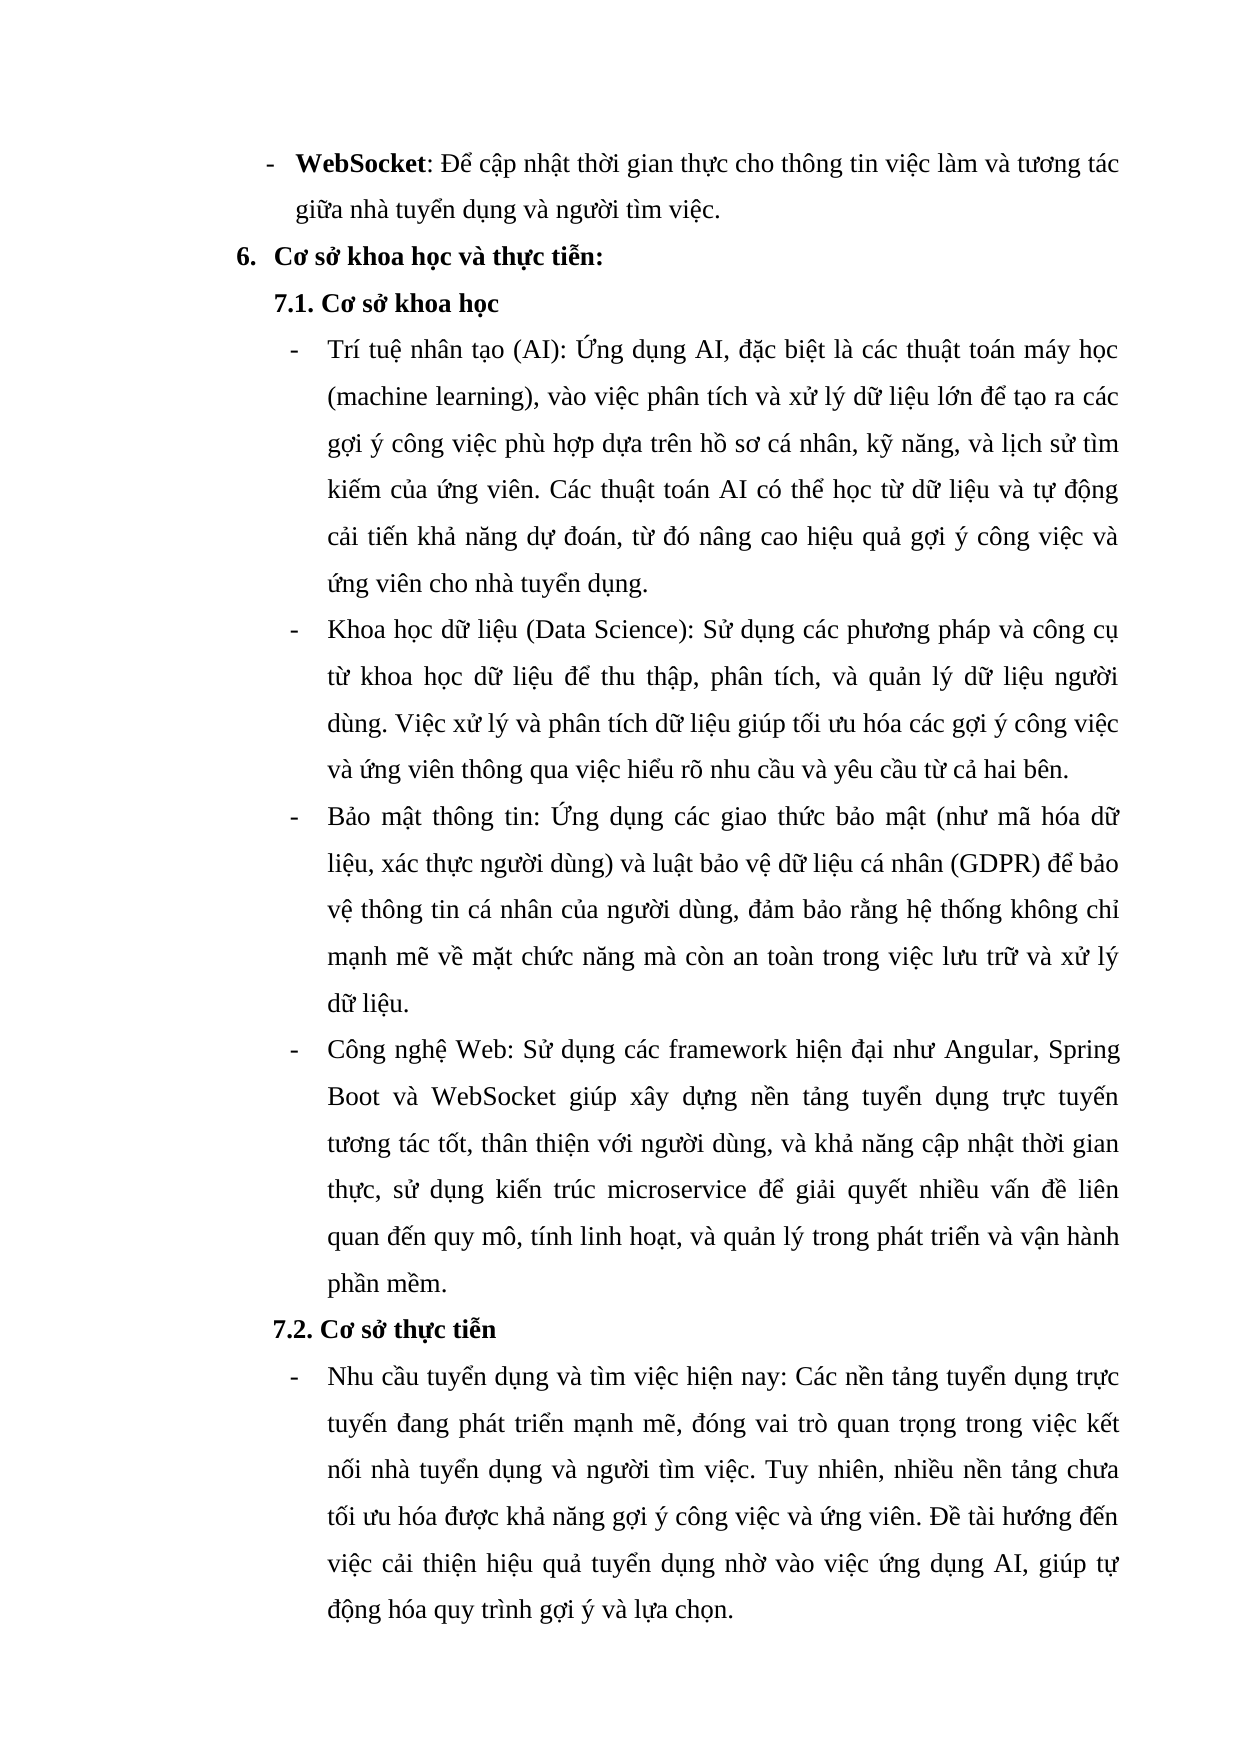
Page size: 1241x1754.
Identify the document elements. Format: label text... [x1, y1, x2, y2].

list Nhu cầu tuyển dụng và tìm việc hiện nay: Các nền tảng tuyển dụng trực tuyến đang phát triển mạnh mẽ, đóng vai trò quan trọng trong việc kết nối nhà tuyển dụng và người tìm việc. Tuy nhiên, nhiều nền tảng chưa tối ưu hóa được khả năng gợi ý công việc và ứng viên. Đề tài hướng đến việc cải thiện hiệu quả tuyển dụng nhờ vào việc ứng dụng AI, giúp tự động hóa quy trình gợi ý và lựa chọn. [289, 1360, 1120, 1625]
text 7.1. Cơ sở khoa học [273, 287, 1120, 318]
list Khoa học dữ liệu (Data Science): Sử dụng các phương pháp và công cụ từ khoa học dữ liệu để thu thập, phân tích, và quản lý dữ liệu người dùng. Việc xử lý và phân tích dữ liệu giúp tối ưu hóa các gợi ý công việc và ứng viên thông qua việc hiểu rõ nhu cầu và yêu cầu từ cả hai bên. [289, 614, 1120, 785]
text 7.2. Cơ sở thực tiễn [272, 1314, 1120, 1345]
list Bảo mật thông tin: Ứng dụng các giao thức bảo mật (như mã hóa dữ liệu, xác thực người dùng) và luật bảo vệ dữ liệu cá nhân (GDPR) để bảo vệ thông tin cá nhân của người dùng, đảm bảo rằng hệ thống không chỉ mạnh mẽ về mặt chức năng mà còn an toàn trong việc lưu trữ và xử lý dữ liệu. [289, 800, 1120, 1018]
list Công nghệ Web: Sử dụng các framework hiện đại như Angular, Spring Boot và WebSocket giúp xây dựng nền tảng tuyển dụng trực tuyến tương tác tốt, thân thiện với người dùng, và khả năng cập nhật thời gian thực, sử dụng kiến trúc microservice để giải quyết nhiều vấn đề liên quan đến quy mô, tính linh hoạt, và quản lý trong phát triển và vận hành phần mềm. [289, 1034, 1120, 1298]
list Cơ sở khoa học và thực tiễn: [236, 240, 1120, 271]
list Trí tuệ nhân tạo (AI): Ứng dụng AI, đặc biệt là các thuật toán máy học (machine learning), vào việc phân tích và xử lý dữ liệu lớn để tạo ra các gợi ý công việc phù hợp dựa trên hồ sơ cá nhân, kỹ năng, và lịch sử tìm kiếm của ứng viên. Các thuật toán AI có thể học từ dữ liệu và tự động cải tiến khả năng dự đoán, từ đó nâng cao hiệu quả gợi ý công việc và ứng viên cho nhà tuyển dụng. [289, 334, 1120, 598]
list WebSocket: Để cập nhật thời gian thực cho thông tin việc làm và tương tác giữa nhà tuyển dụng và người tìm việc. [266, 147, 1120, 225]
